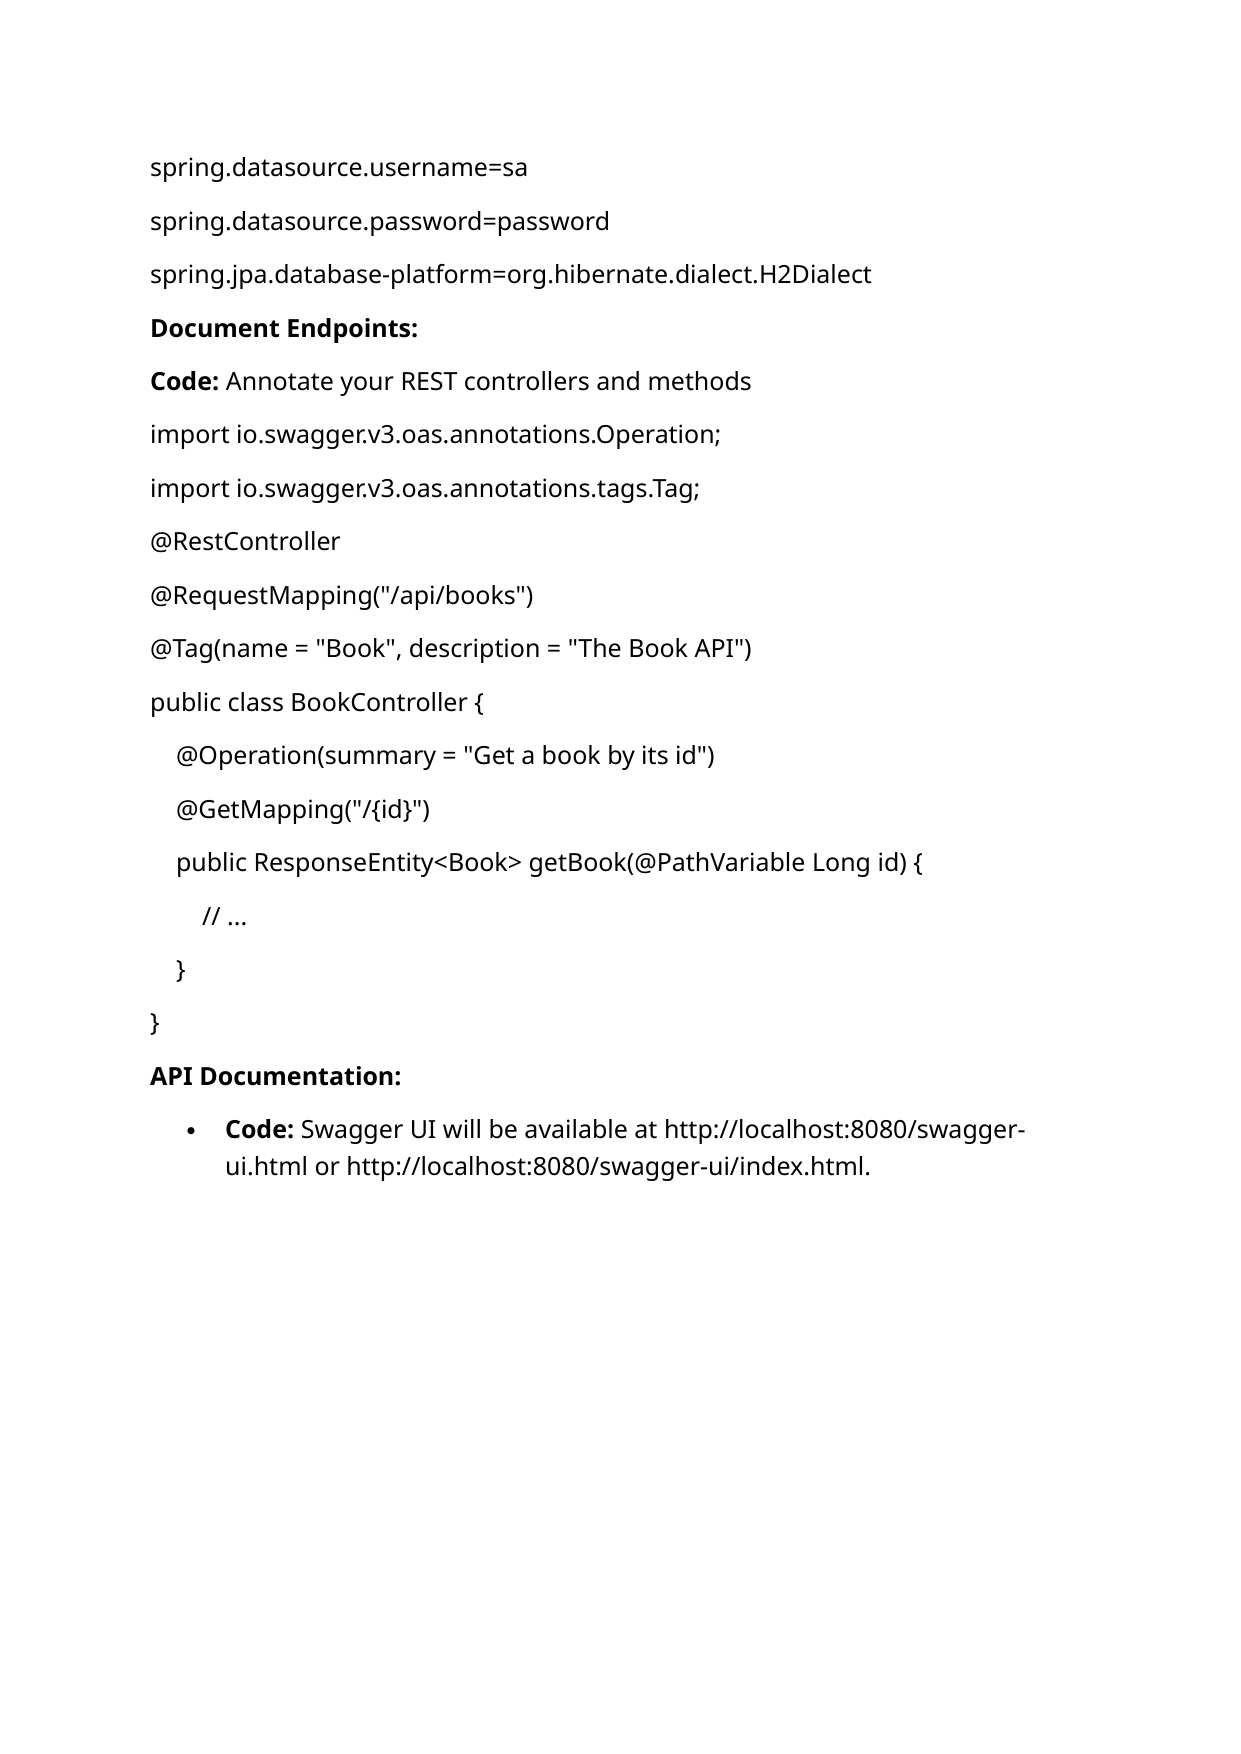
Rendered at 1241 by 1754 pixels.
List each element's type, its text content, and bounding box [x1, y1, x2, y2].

text Document Endpoints: [150, 310, 1090, 344]
text spring.datasource.username=sa [150, 150, 1090, 184]
text // ... [150, 898, 1090, 932]
text public ResponseEntity<Book> getBook(@PathVariable Long id) { [150, 845, 1090, 879]
text } [150, 1005, 1090, 1039]
text import io.swagger.v3.oas.annotations.tags.Tag; [150, 471, 1090, 505]
text Code: Annotate your REST controllers and methods [150, 364, 1090, 398]
text spring.datasource.password=password [150, 203, 1090, 237]
text import io.swagger.v3.oas.annotations.Operation; [150, 417, 1090, 451]
text @GetMapping("/{id}") [150, 791, 1090, 825]
text @RestController [150, 524, 1090, 558]
text @Operation(summary = "Get a book by its id") [150, 738, 1090, 772]
text @RequestMapping("/api/books") [150, 577, 1090, 612]
text API Documentation: [150, 1058, 1090, 1092]
list Code: Swagger UI will be available at http://localhost:8080/swagger-ui.html or http://localhost:8080/swagger-ui/index.html. [187, 1112, 1090, 1183]
text @Tag(name = "Book", description = "The Book API") [150, 631, 1090, 665]
text spring.jpa.database-platform=org.hibernate.dialect.H2Dialect [150, 257, 1090, 291]
text public class BookController { [150, 684, 1090, 718]
text } [150, 952, 1090, 986]
